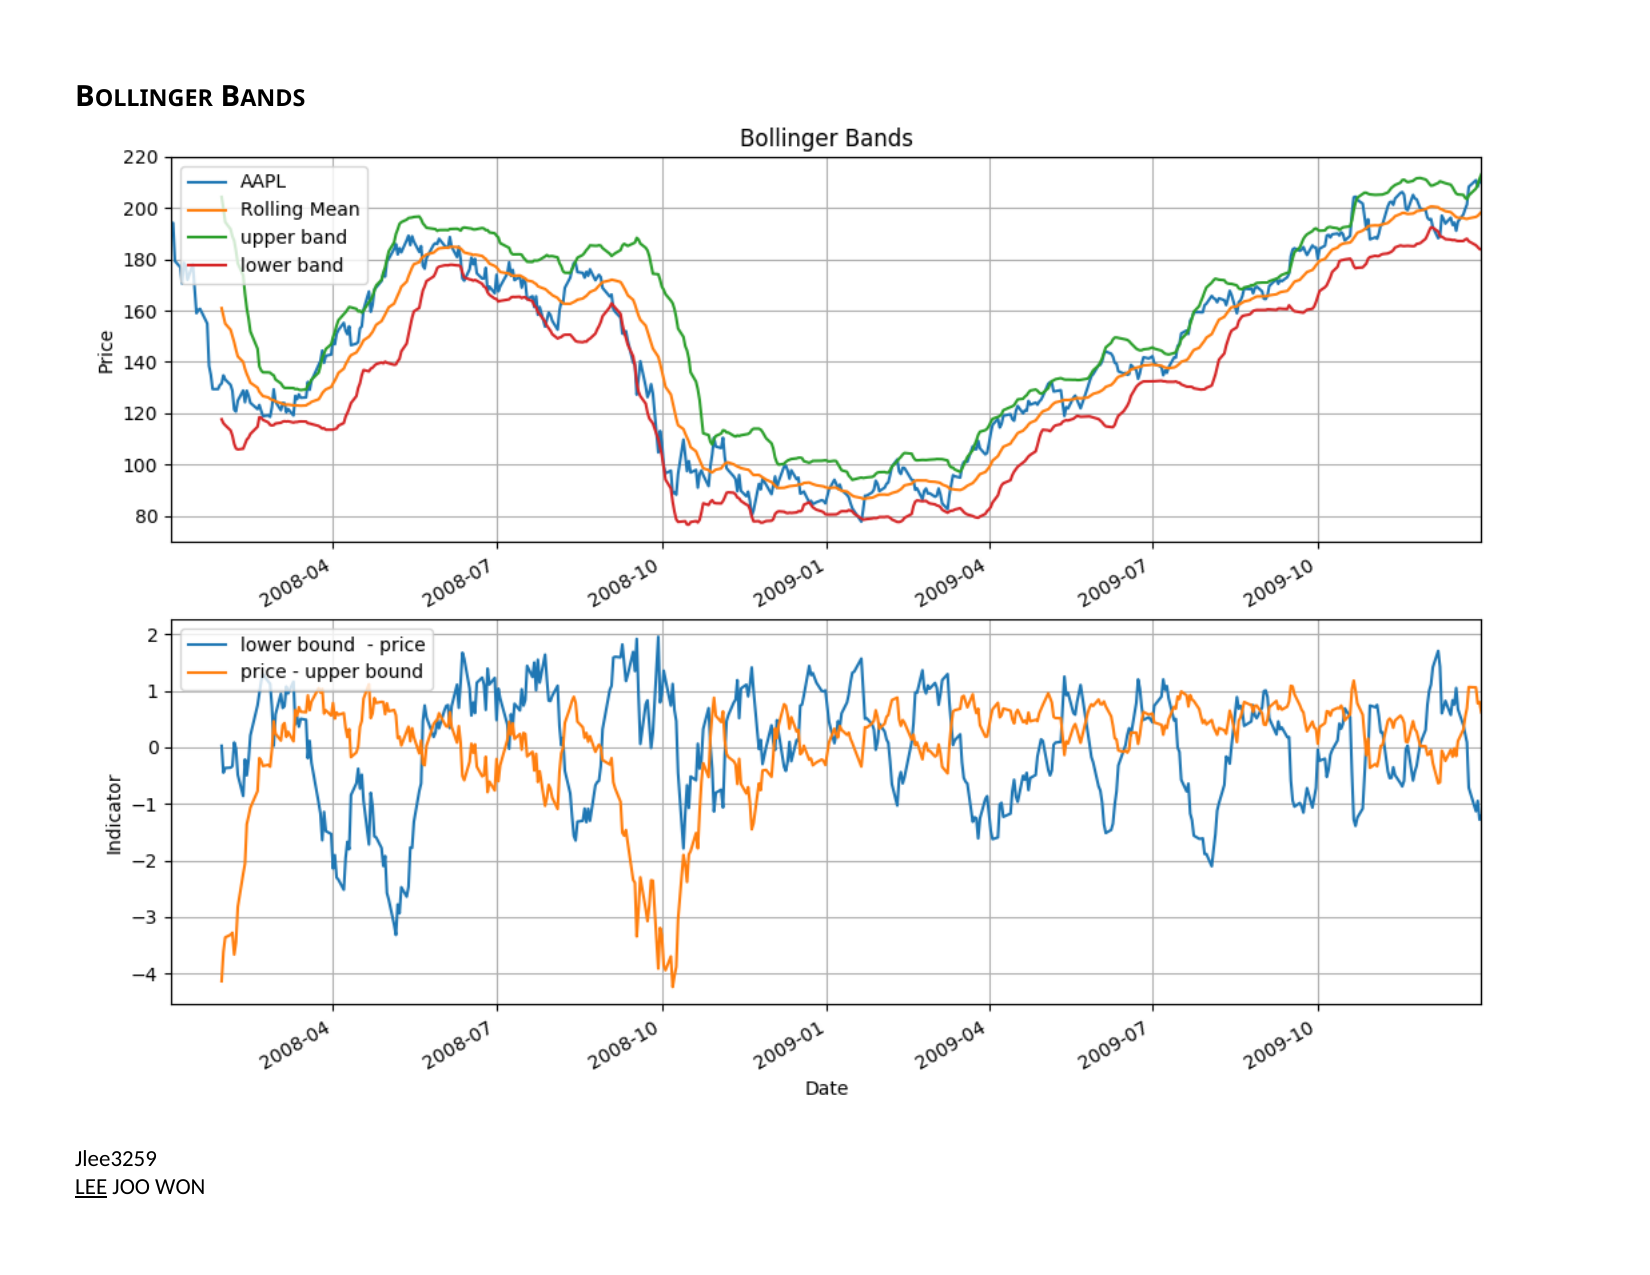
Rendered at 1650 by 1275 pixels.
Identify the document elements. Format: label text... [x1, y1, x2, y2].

subtitle Bollinger Bands [75, 75, 1575, 115]
picture [75, 117, 1500, 1111]
